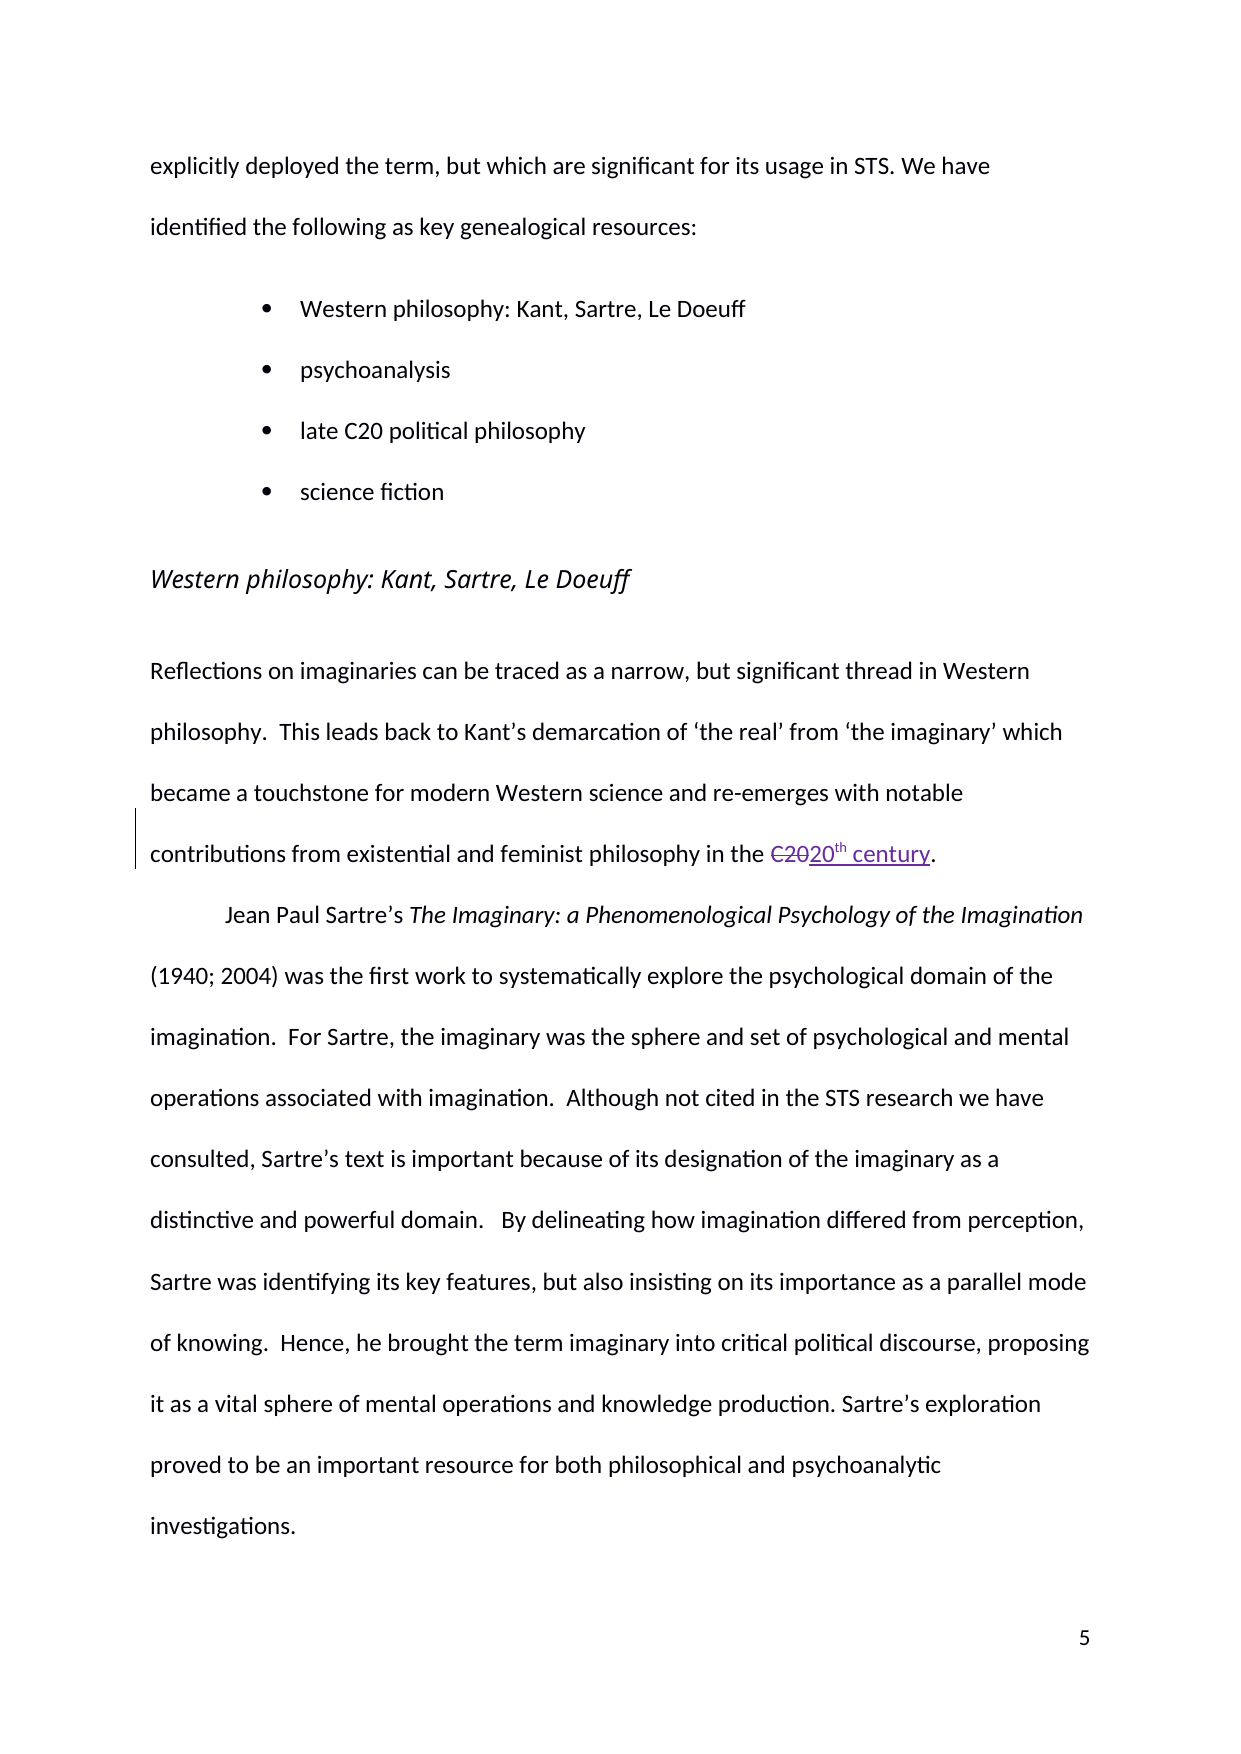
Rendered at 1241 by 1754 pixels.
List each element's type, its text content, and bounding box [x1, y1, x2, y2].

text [150, 150, 1090, 242]
list Western philosophy: Kant, Sartre, Le Doeuff [262, 293, 1090, 323]
list late C20 political philosophy [262, 415, 1090, 446]
list psychoanalysis [262, 354, 1090, 384]
text Jean Paul Sartre’s The Imaginary: a Phenomenological Psychology of the Imagination (1940; 2004) was the first work to systematically explore the psychological domain of the imagination. For Sartre, the imaginary was the sphere and set of psychological and mental operations associated with imagination. Although not cited in the STS research we have consulted, Sartre’s text is important because of its designation of the imaginary as a distinctive and powerful domain. By delineating how imagination differed from perception, Sartre was identifying its key features, but also insisting on its importance as a parallel mode of knowing. Hence, he brought the term imaginary into critical political discourse, proposing it as a vital sphere of mental operations and knowledge production. Sartre’s exploration proved to be an important resource for both philosophical and psychoanalytic investigations. [150, 899, 1090, 1540]
subtitle Western philosophy: Kant, Sartre, Le Doeuff [150, 562, 1090, 596]
list science fiction [262, 476, 1090, 507]
subtitle Reflections on imaginaries can be traced as a narrow, but significant thread in Western philosophy. This leads back to Kant’s demarcation of ‘the real’ from ‘the imaginary’ which became a touchstone for modern Western science and re-emerges with notable contributions from existential and feminist philosophy in the . [150, 655, 1090, 869]
